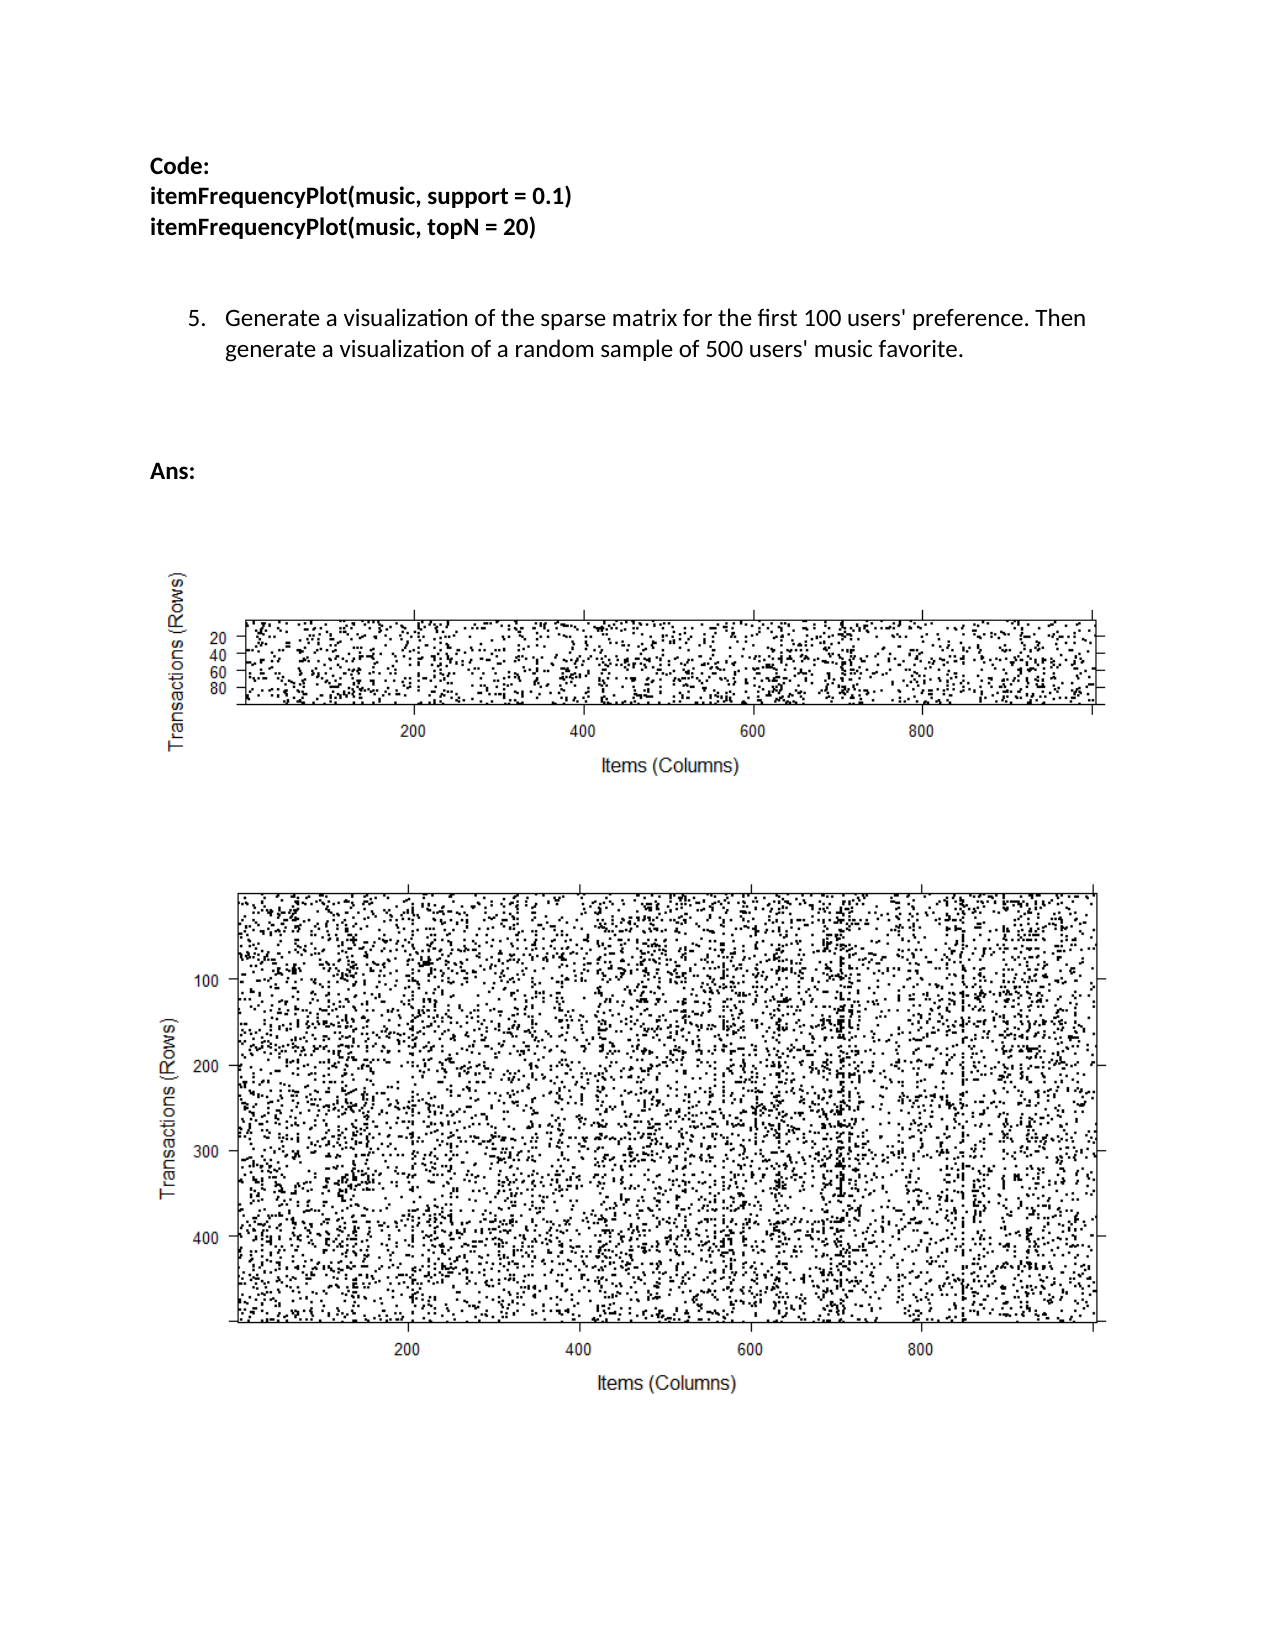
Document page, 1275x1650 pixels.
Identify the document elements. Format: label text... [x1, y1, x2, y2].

text Code: [150, 150, 1125, 181]
picture [150, 516, 1125, 1416]
text itemFrequencyPlot(music, support = 0.1) [150, 181, 1125, 211]
list Generate a visualization of the sparse matrix for the first 100 users' preference. Then generate a visualization of a random sample of 500 users' music favorite. [187, 303, 1125, 364]
text itemFrequencyPlot(music, topN = 20) [150, 211, 1125, 242]
text Ans: [150, 455, 1125, 486]
